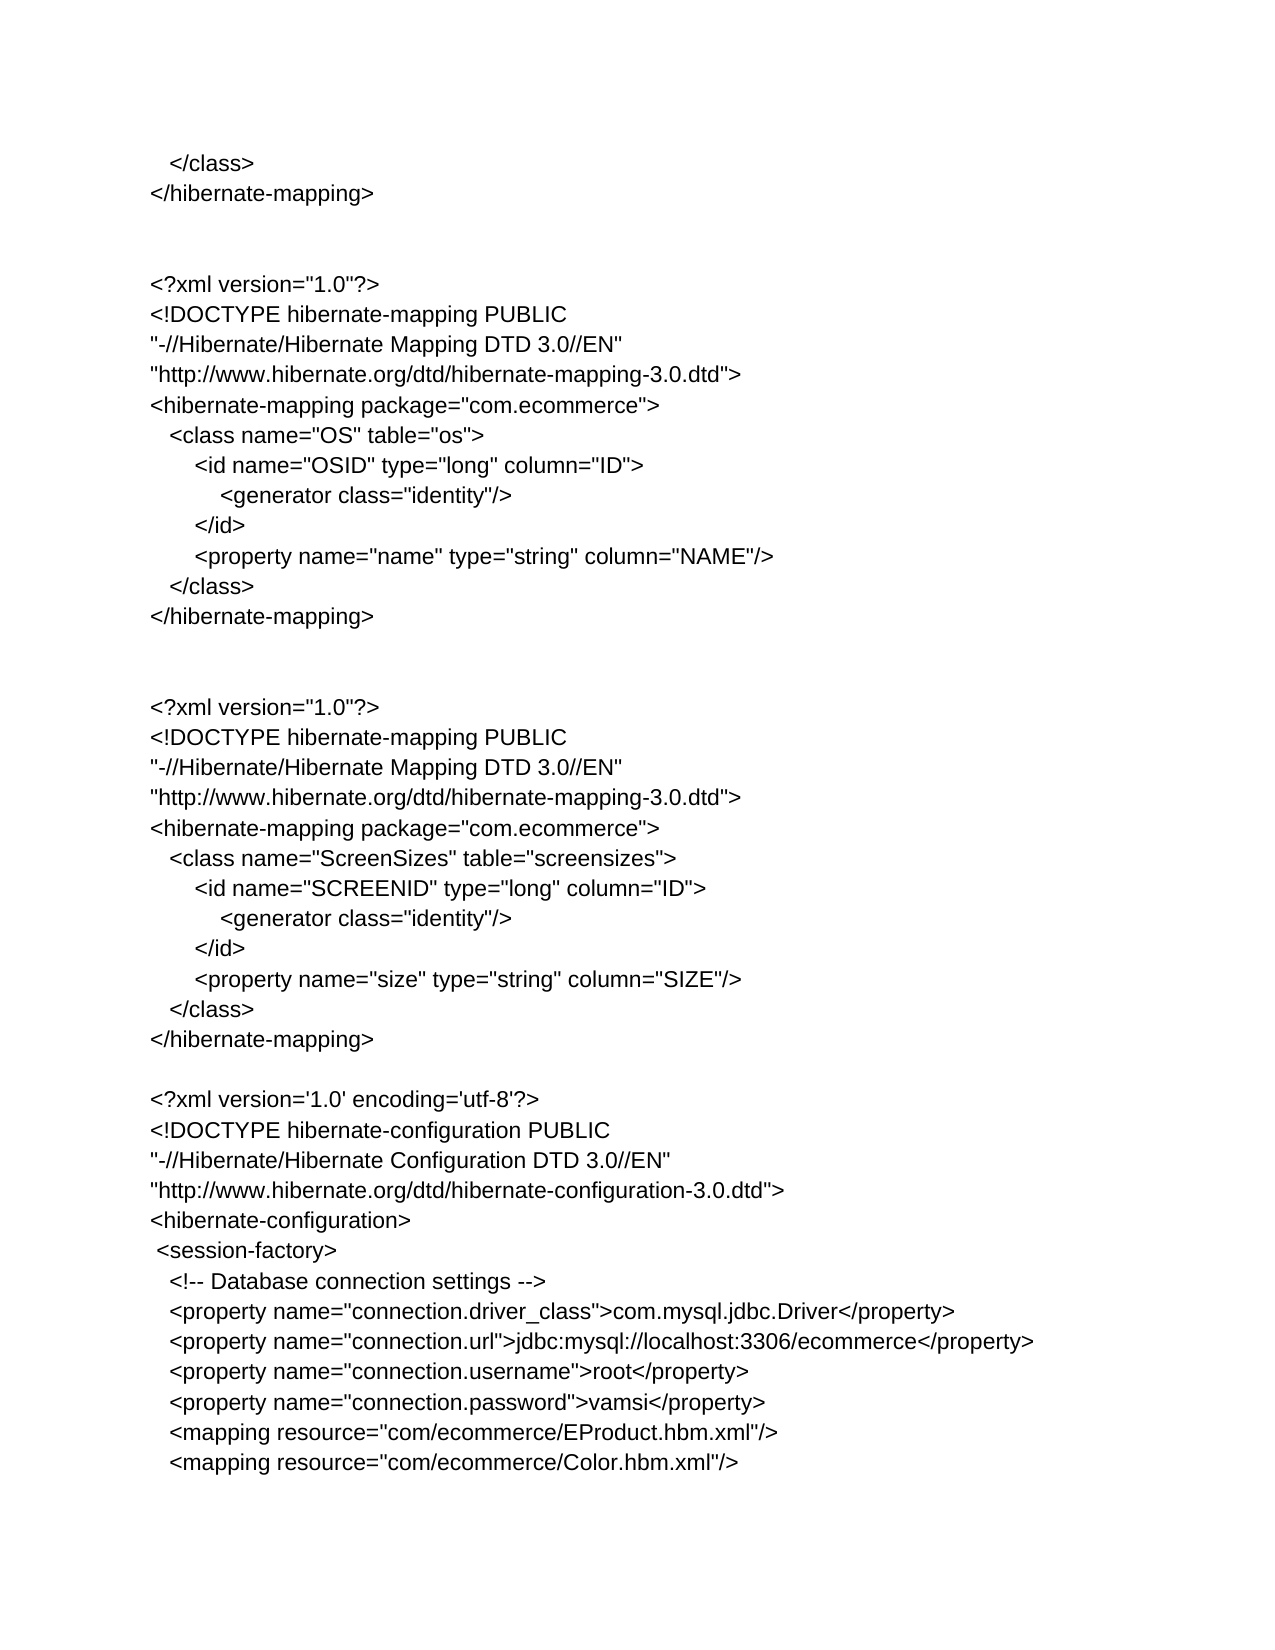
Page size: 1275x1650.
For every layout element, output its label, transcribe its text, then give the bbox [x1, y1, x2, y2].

text <class name="ScreenSizes" table="screensizes"> [150, 845, 1125, 871]
text </id> [150, 512, 1125, 539]
text <class name="OS" table="os"> [150, 422, 1125, 448]
text "http://www.hibernate.org/dtd/hibernate-mapping-3.0.dtd"> [150, 361, 1125, 388]
text "http://www.hibernate.org/dtd/hibernate-configuration-3.0.dtd"> [150, 1177, 1125, 1203]
text <property name="connection.driver_class">com.mysql.jdbc.Driver</property> [150, 1298, 1125, 1324]
text "-//Hibernate/Hibernate Mapping DTD 3.0//EN" [150, 331, 1125, 358]
text <hibernate-mapping package="com.ecommerce"> [150, 814, 1125, 841]
text </id> [150, 935, 1125, 962]
text <?xml version="1.0"?> [150, 694, 1125, 720]
text <property name="connection.password">vamsi</property> [150, 1388, 1125, 1415]
text <property name="size" type="string" column="SIZE"/> [150, 966, 1125, 992]
text </hibernate-mapping> [150, 1026, 1125, 1052]
text <!DOCTYPE hibernate-configuration PUBLIC [150, 1117, 1125, 1143]
text <hibernate-configuration> [150, 1207, 1125, 1234]
text <session-factory> [150, 1237, 1125, 1264]
text <mapping resource="com/ecommerce/EProduct.hbm.xml"/> [150, 1419, 1125, 1445]
text <property name="connection.username">root</property> [150, 1358, 1125, 1385]
text "-//Hibernate/Hibernate Mapping DTD 3.0//EN" [150, 754, 1125, 781]
text </class> [150, 150, 1125, 176]
text "http://www.hibernate.org/dtd/hibernate-mapping-3.0.dtd"> [150, 784, 1125, 811]
text <generator class="identity"/> [150, 905, 1125, 932]
text </hibernate-mapping> [150, 603, 1125, 629]
text "-//Hibernate/Hibernate Configuration DTD 3.0//EN" [150, 1147, 1125, 1173]
text <?xml version='1.0' encoding='utf-8'?> [150, 1086, 1125, 1113]
text <id name="OSID" type="long" column="ID"> [150, 452, 1125, 478]
text </class> [150, 996, 1125, 1022]
text <?xml version="1.0"?> [150, 271, 1125, 297]
text </hibernate-mapping> [150, 180, 1125, 207]
text <generator class="identity"/> [150, 482, 1125, 509]
text <mapping resource="com/ecommerce/Color.hbm.xml"/> [150, 1449, 1125, 1475]
text <!DOCTYPE hibernate-mapping PUBLIC [150, 724, 1125, 750]
text <hibernate-mapping package="com.ecommerce"> [150, 392, 1125, 418]
text <!-- Database connection settings --> [150, 1268, 1125, 1294]
text </class> [150, 573, 1125, 599]
text <property name="name" type="string" column="NAME"/> [150, 543, 1125, 569]
text <id name="SCREENID" type="long" column="ID"> [150, 875, 1125, 901]
text <!DOCTYPE hibernate-mapping PUBLIC [150, 301, 1125, 327]
text <property name="connection.url">jdbc:mysql://localhost:3306/ecommerce</property> [150, 1328, 1125, 1354]
